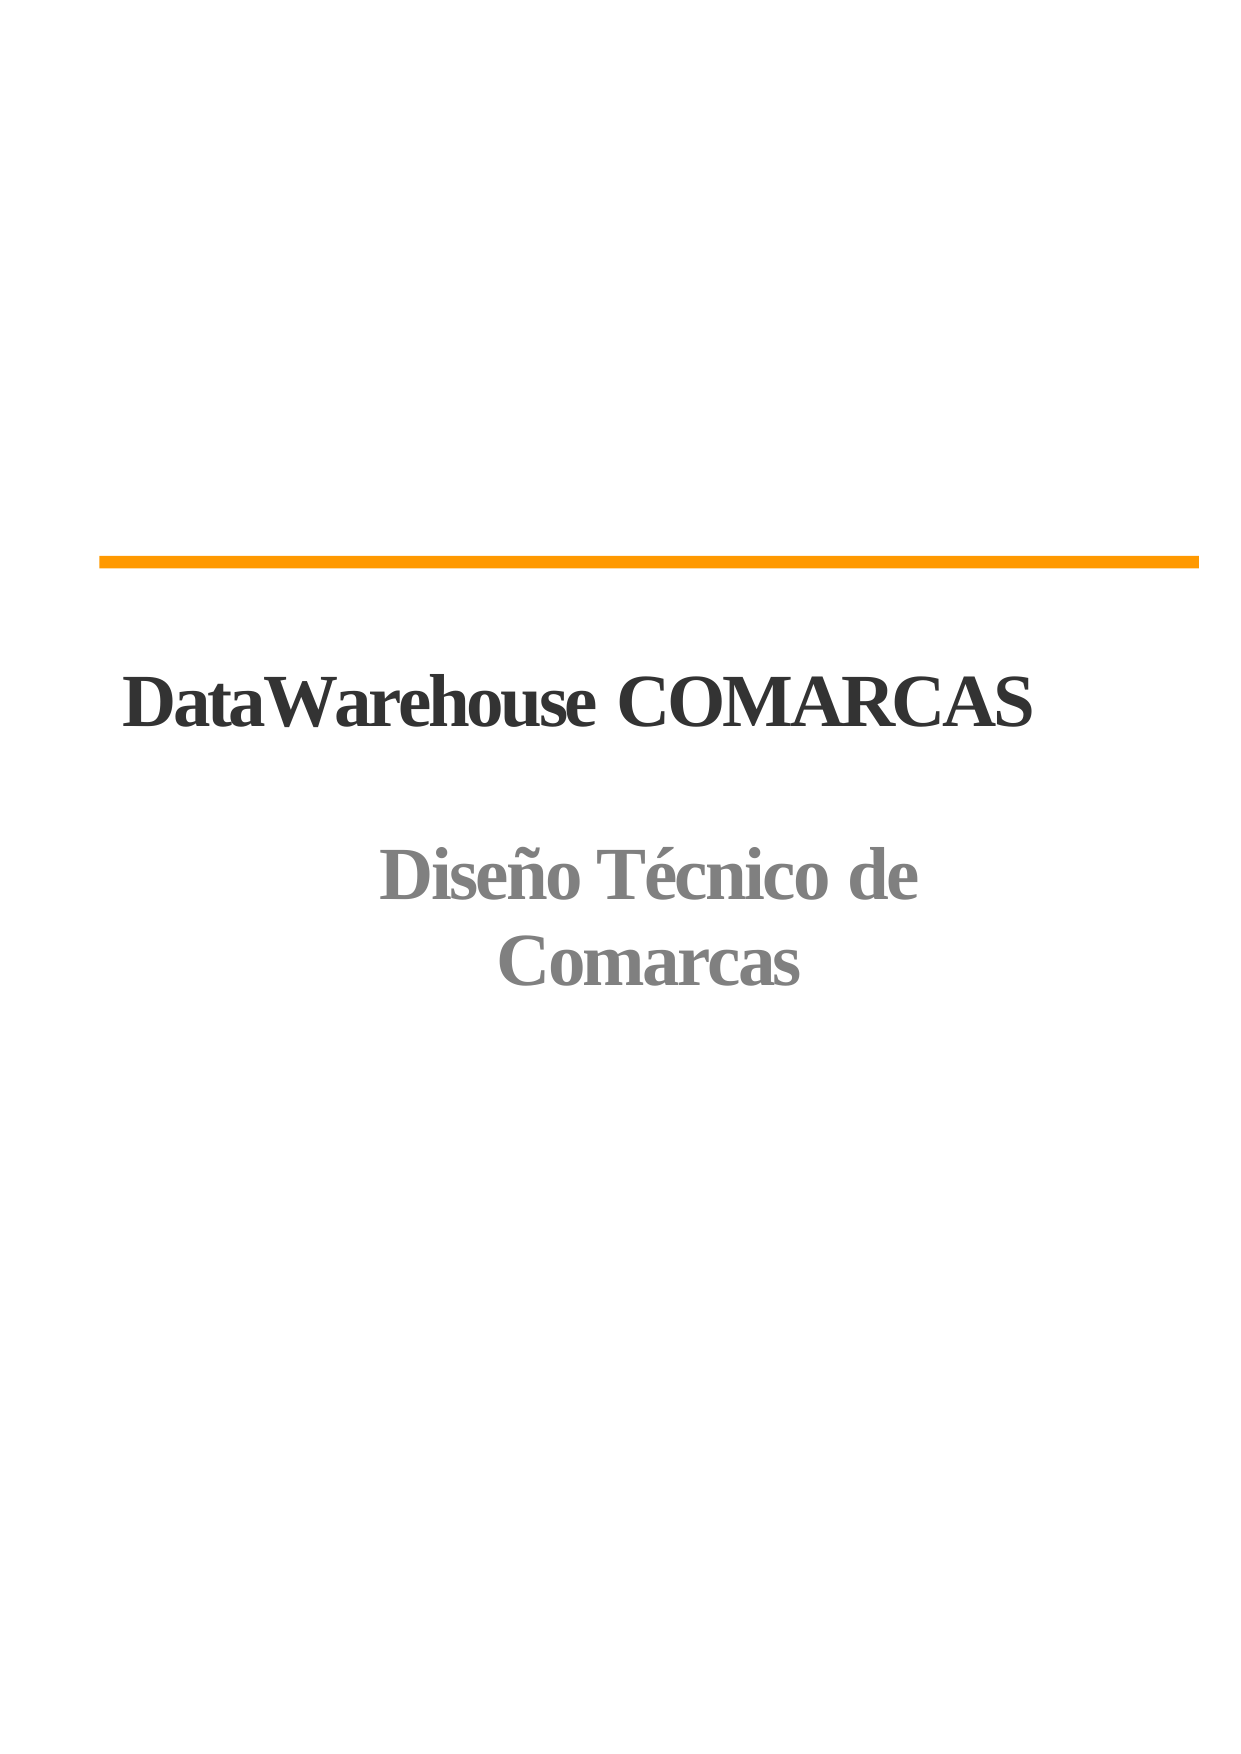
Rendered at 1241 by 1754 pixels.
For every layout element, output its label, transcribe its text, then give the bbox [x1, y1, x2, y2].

title Diseño Técnico de Comarcas [225, 829, 1076, 1001]
title DataWarehouse COMARCAS [122, 657, 1190, 743]
